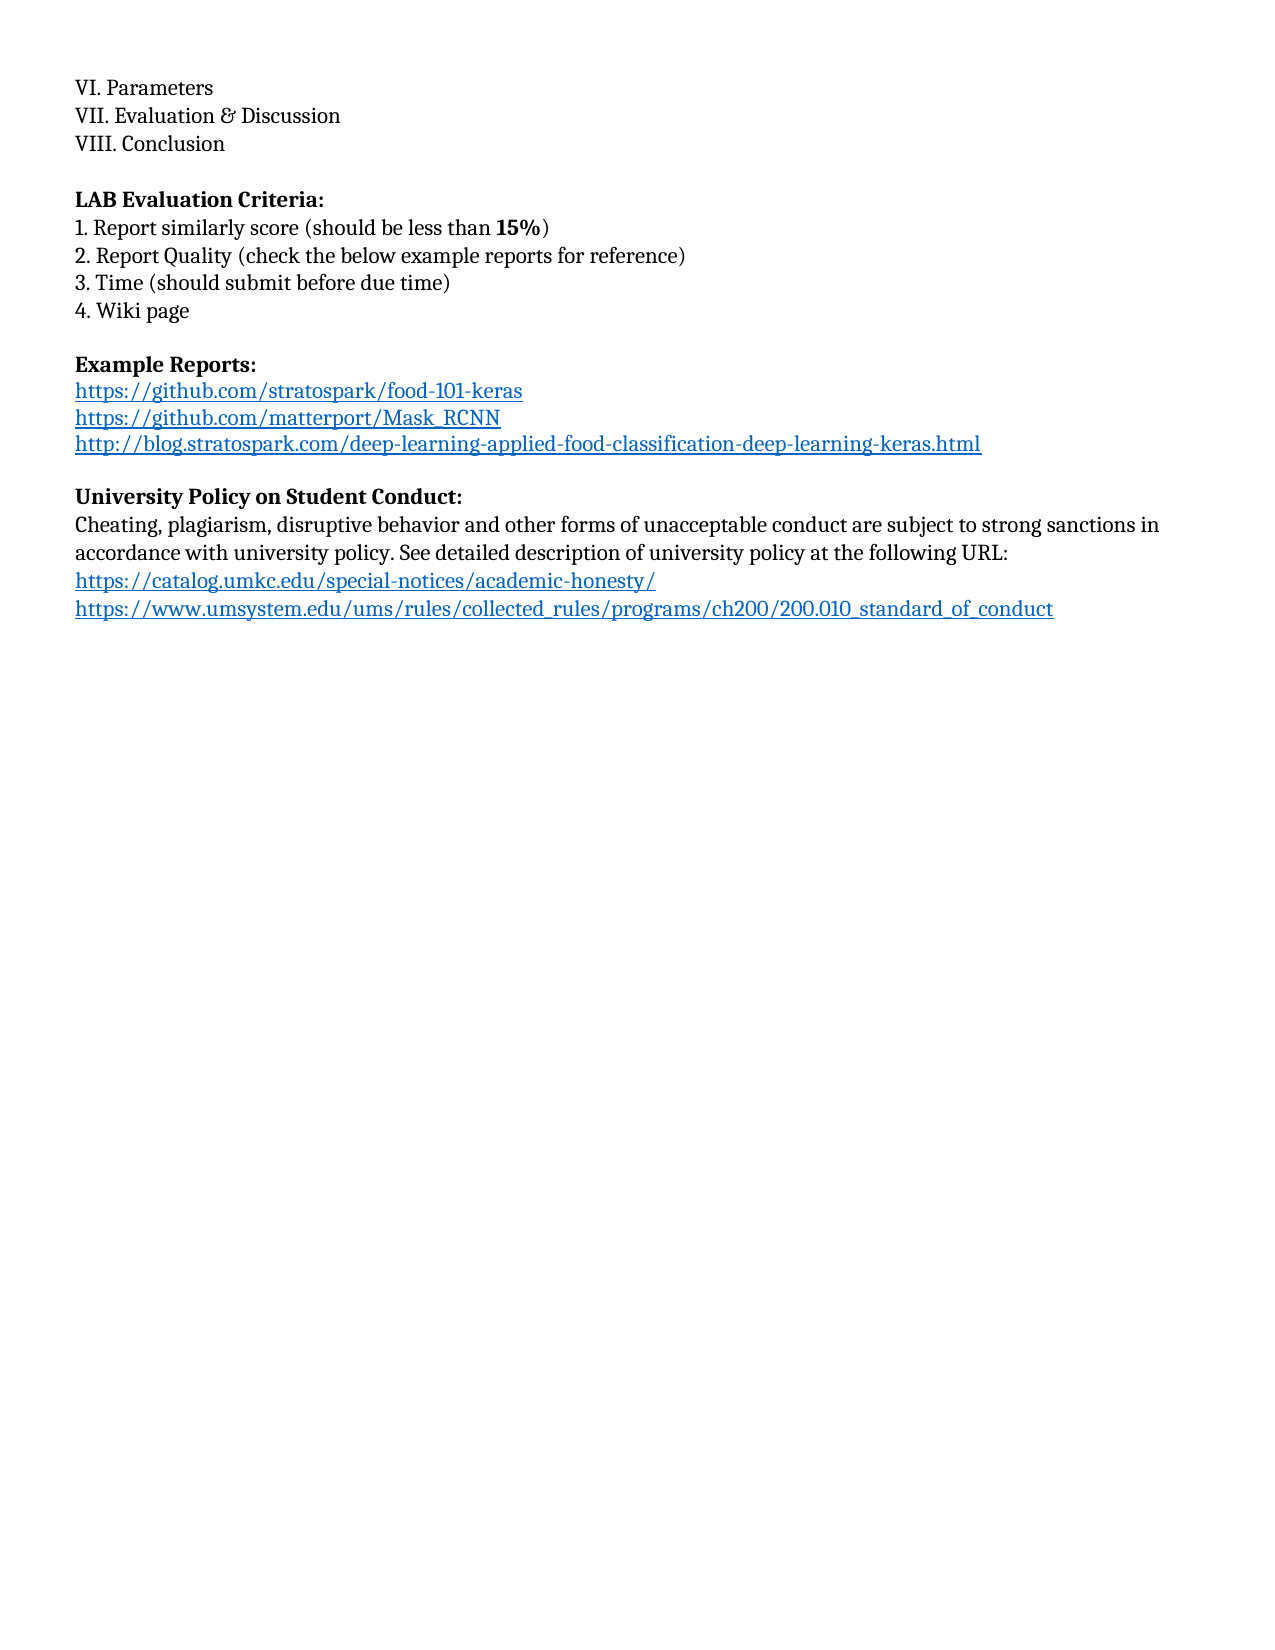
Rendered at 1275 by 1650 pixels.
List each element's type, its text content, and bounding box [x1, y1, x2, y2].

text 3. Time (should submit before due time) [75, 270, 1200, 296]
text 2. Report Quality (check the below example reports for reference) [75, 242, 1200, 269]
text http://blog.stratospark.com/deep-learning-applied-food-classification-deep-learning-keras.html [75, 431, 1200, 457]
text VII. Evaluation & Discussion [75, 103, 911, 129]
text VI. Parameters [75, 75, 911, 101]
text VIII. Conclusion [75, 131, 911, 157]
text 4. Wiki page [75, 298, 911, 324]
text LAB Evaluation Criteria: [75, 187, 1200, 213]
text Example Reports: [75, 352, 1200, 378]
text https://www.umsystem.edu/ums/rules/collected_rules/programs/ch200/200.010_standard_of_conduct [75, 595, 1200, 622]
text https://github.com/stratospark/food-101-keras [75, 378, 1200, 405]
text Cheating, plagiarism, disruptive behavior and other forms of unacceptable conduct are subject to strong sanctions in accordance with university policy. See detailed description of university policy at the following URL: https://catalog.umkc.edu/special-notices/academic-honesty/ [75, 512, 1200, 594]
text University Policy on Student Conduct: [75, 484, 911, 510]
text 1. Report similarly score (should be less than 15%) [75, 214, 911, 241]
text https://github.com/matterport/Mask_RCNN [75, 405, 1200, 431]
